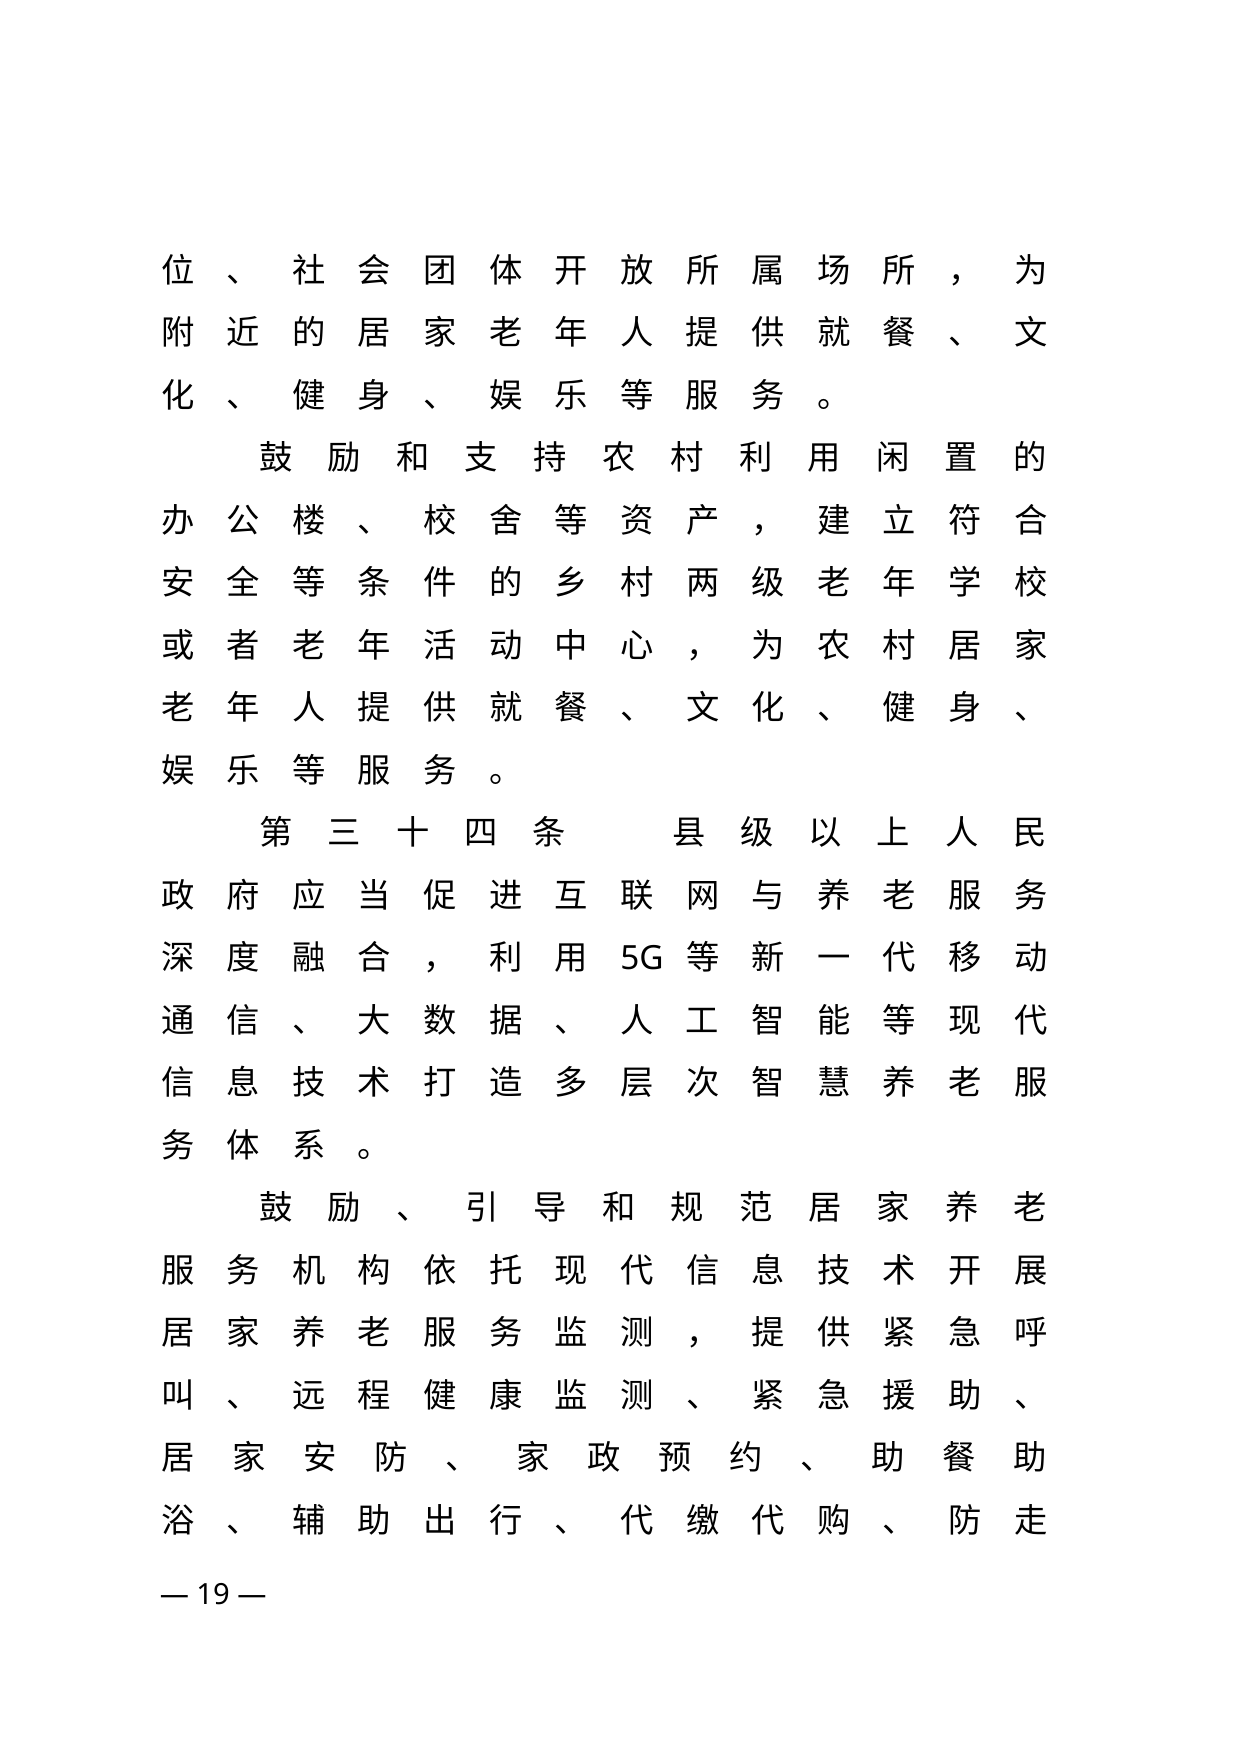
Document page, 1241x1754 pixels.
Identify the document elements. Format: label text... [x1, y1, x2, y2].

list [161, 236, 1079, 424]
text 鼓励和支持农村利用闲置的办公楼、校舍等资产，建立符合安全等条件的乡村两级老年学校或者老年活动中心，为农村居家老年人提供就餐、文化、健身、娱乐等服务。 [161, 424, 1079, 799]
text 第三十四条 县级以上人民政府应当促进互联网与养老服务深度融合，利用5G等新一代移动通信、大数据、人工智能等现代信息技术打造多层次智慧养老服务体系。 [161, 799, 1079, 1174]
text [161, 1174, 1079, 1549]
